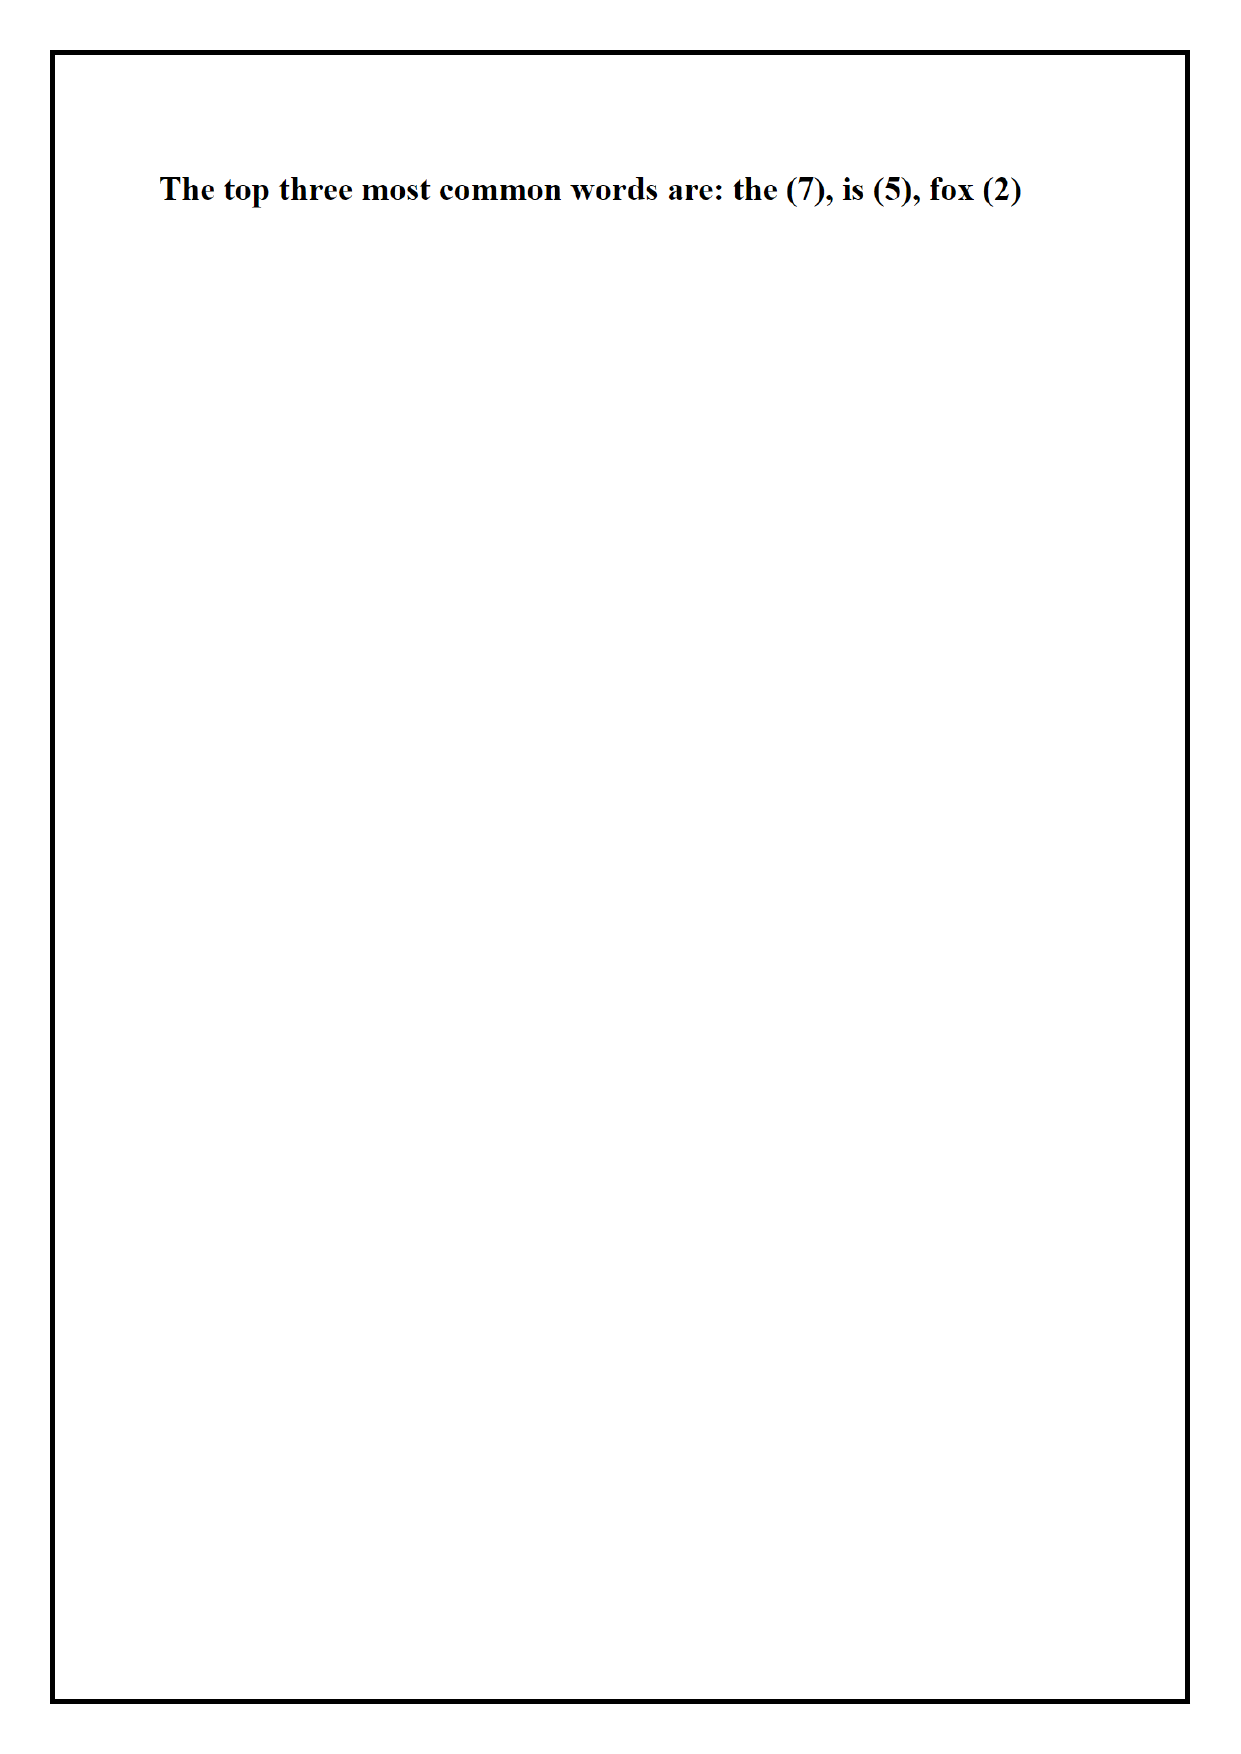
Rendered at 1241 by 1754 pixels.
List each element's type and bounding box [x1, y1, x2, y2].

picture [150, 150, 1091, 696]
